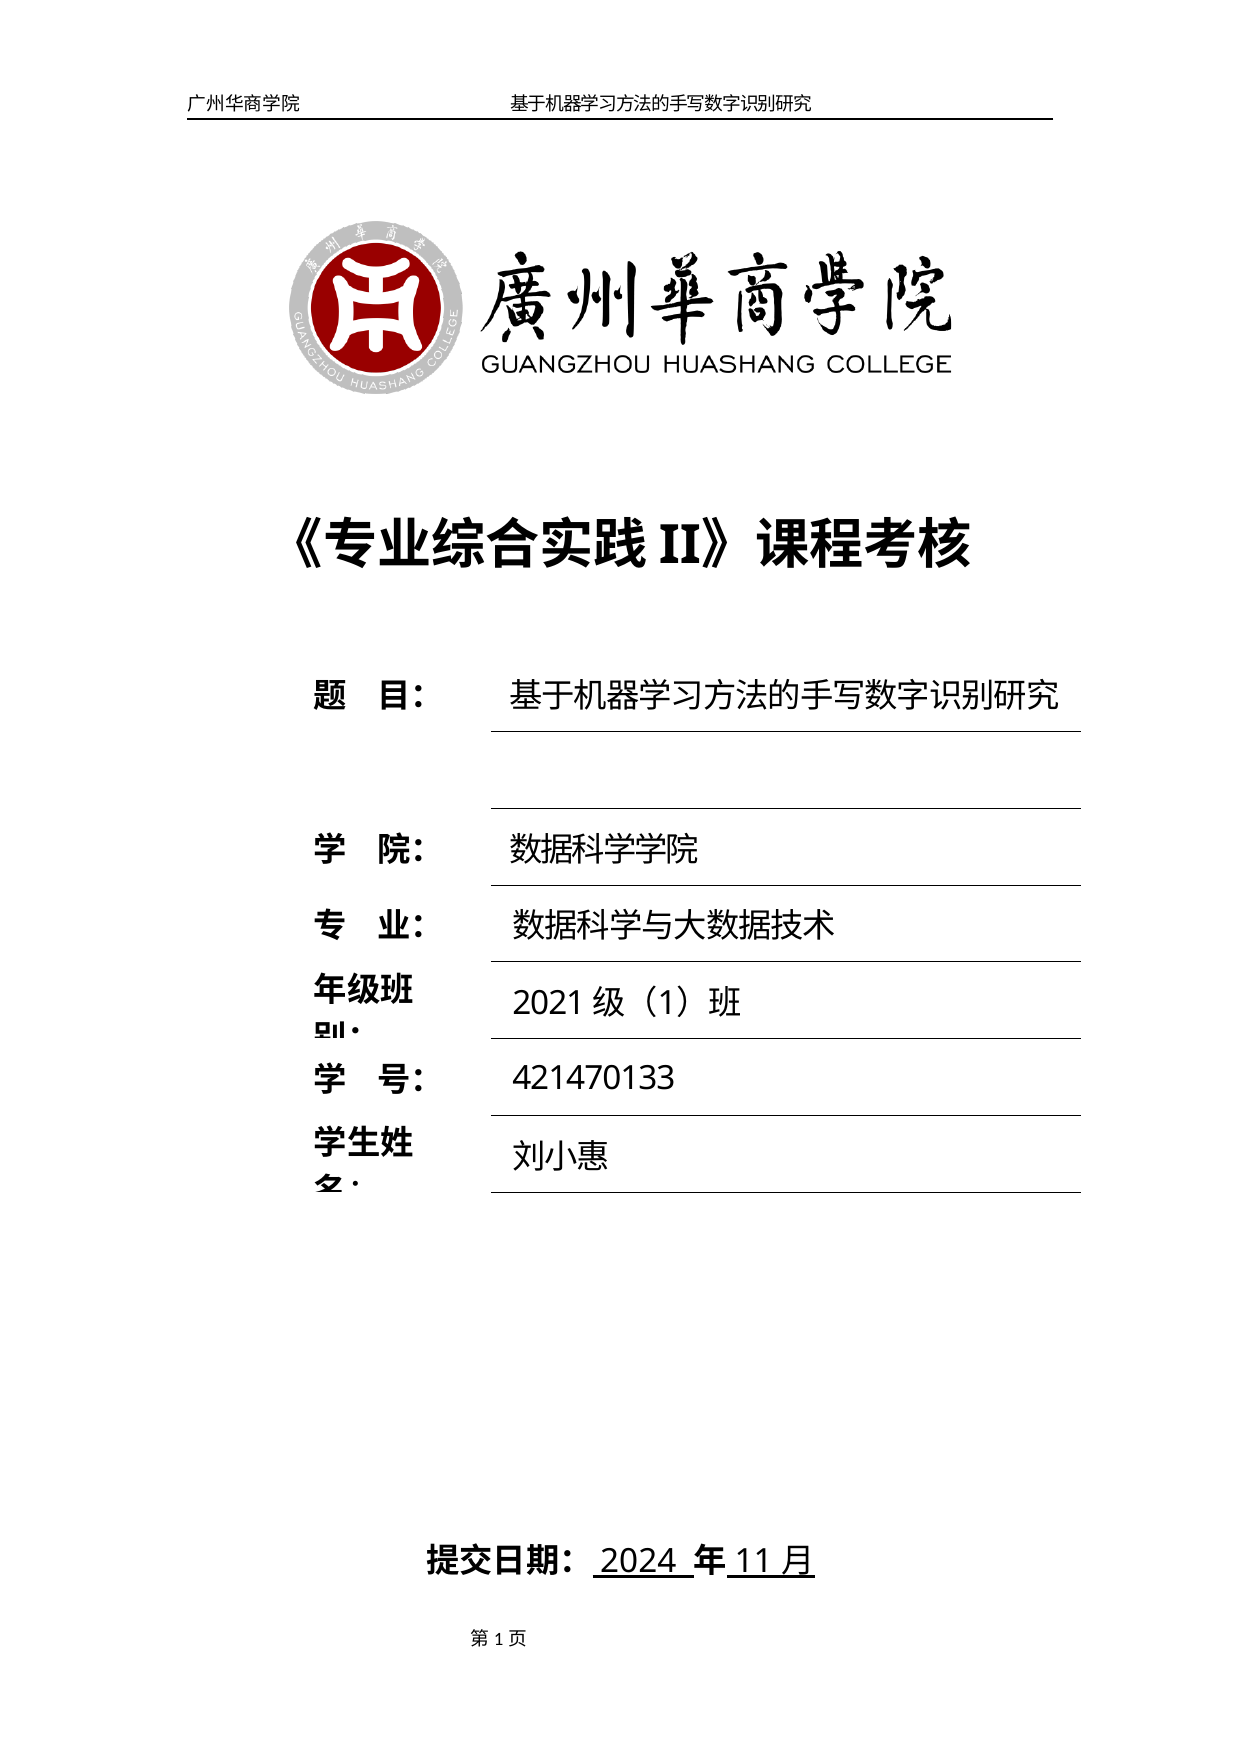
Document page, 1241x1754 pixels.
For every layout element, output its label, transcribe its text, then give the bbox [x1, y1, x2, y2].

text 提交日期： 2024 年 11 月 [187, 1534, 1053, 1582]
picture [289, 221, 952, 394]
text 《专业综合实践II》课程考核 [187, 497, 1053, 581]
